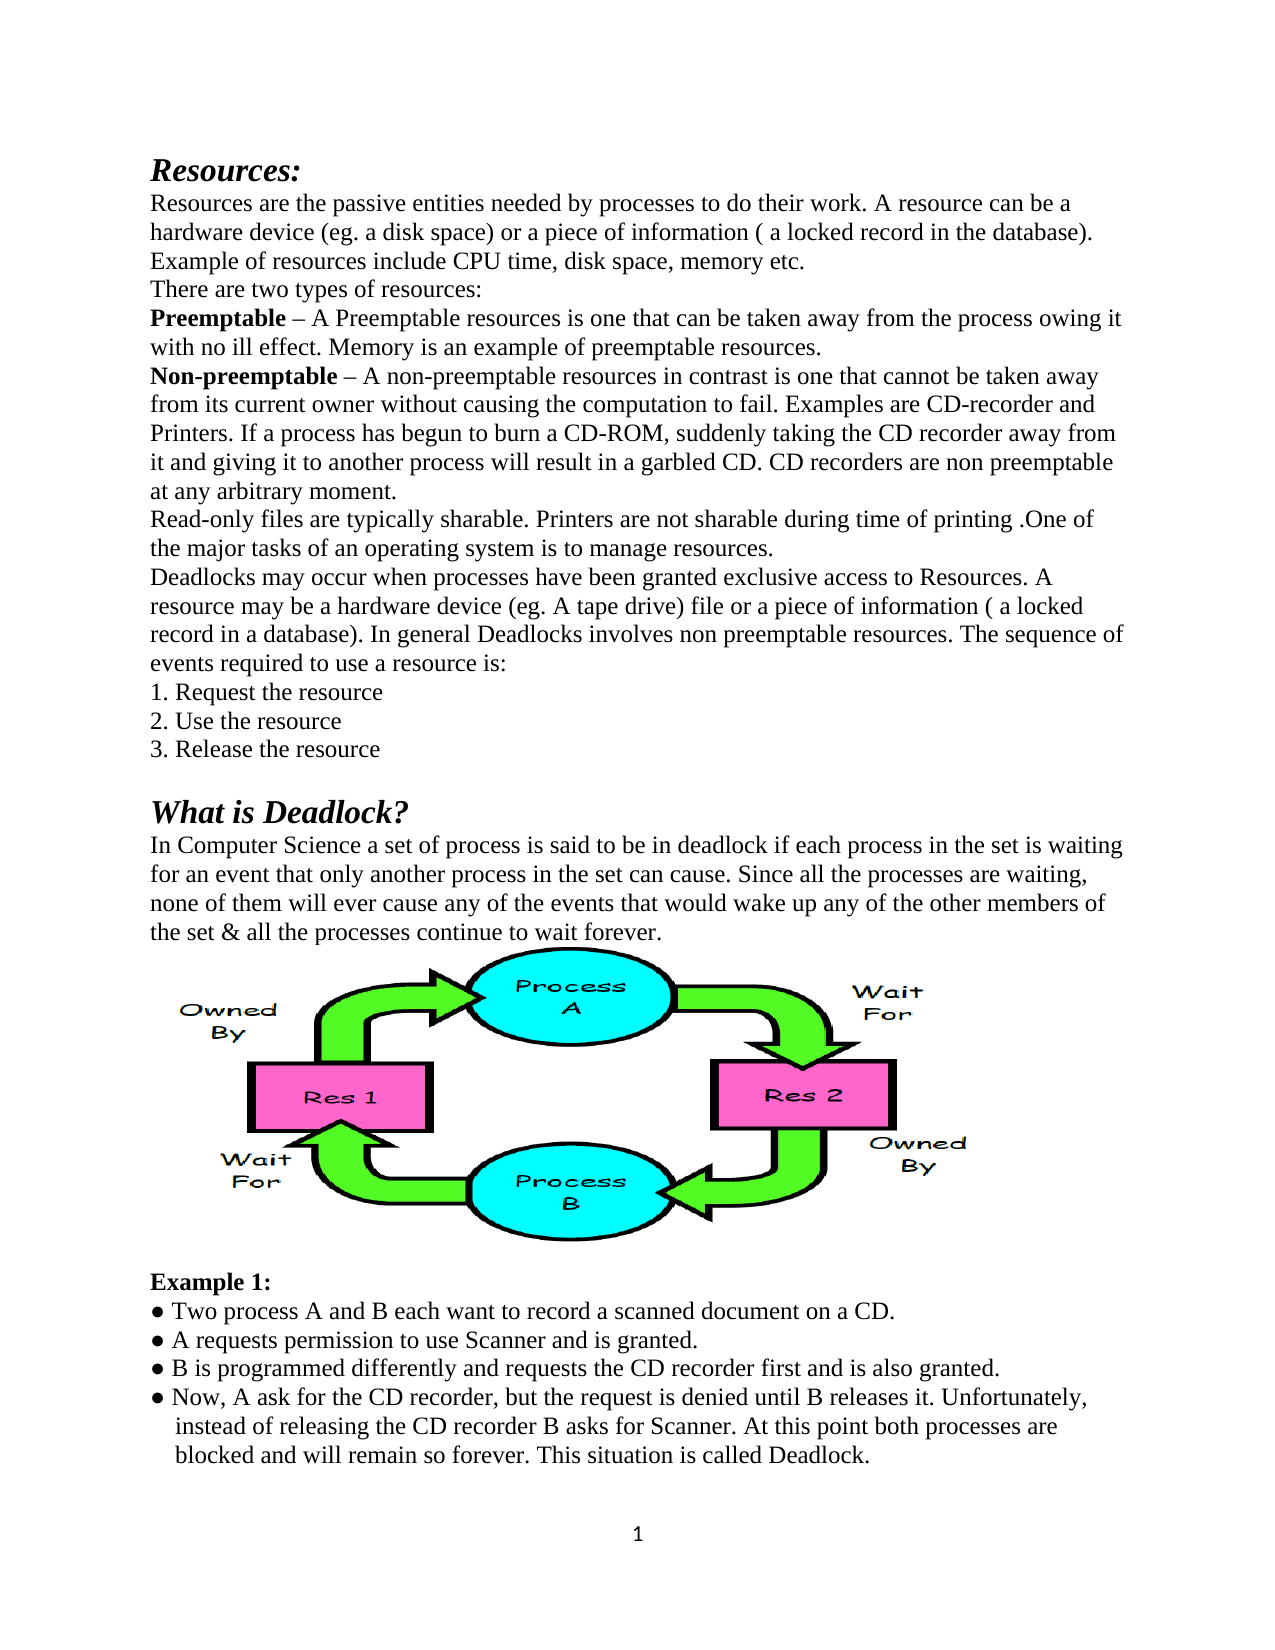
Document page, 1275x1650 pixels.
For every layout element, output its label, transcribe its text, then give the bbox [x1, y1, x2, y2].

text Resources are the passive entities needed by processes to do their work. A resource can be a hardware device (eg. a disk space) or a piece of information ( a locked record in the database). Example of resources include CPU time, disk space, memory etc. [150, 188, 1125, 274]
picture [150, 945, 971, 1243]
text Read-only files are typically sharable. Printers are not sharable during time of printing .One of the major tasks of an operating system is to manage resources. [150, 504, 1125, 562]
text instead of releasing the CD recorder B asks for Scanner. At this point both processes are [150, 1411, 1125, 1440]
text ● B is programmed differently and requests the CD recorder first and is also granted. [150, 1353, 1125, 1382]
text blocked and will remain so forever. This situation is called Deadlock. [150, 1440, 1125, 1468]
text ● A requests permission to use Scanner and is granted. [150, 1325, 1125, 1353]
text Example 1: [150, 1267, 1125, 1296]
text What is Deadlock? [150, 792, 1125, 830]
text Non-preemptable – A non-preemptable resources in contrast is one that cannot be taken away from its current owner without causing the computation to fail. Examples are CD-recorder and Printers. If a process has begun to burn a CD-ROM, suddenly taking the CD recorder away from it and giving it to another process will result in a garbled CD. CD recorders are non preemptable at any arbitrary moment. [150, 361, 1125, 504]
text Preemptable – A Preemptable resources is one that can be taken away from the process owing it with no ill effect. Memory is an example of preemptable resources. [150, 303, 1125, 361]
text In Computer Science a set of process is said to be in deadlock if each process in the set is waiting for an event that only another process in the set can cause. Since all the processes are waiting, none of them will ever cause any of the events that would wake up any of the other members of the set & all the processes continue to wait forever. [150, 830, 1125, 945]
text 1. Request the resource [150, 677, 1125, 706]
text ● Two process A and B each want to record a scanned document on a CD. [150, 1296, 1125, 1325]
text ● Now, A ask for the CD recorder, but the request is denied until B releases it. Unfortunately, [150, 1382, 1125, 1411]
text Resources: [150, 150, 1125, 188]
text 3. Release the resource [150, 734, 1125, 763]
text There are two types of resources: [150, 274, 1125, 303]
text 2. Use the resource [150, 706, 1125, 734]
text Deadlocks may occur when processes have been granted exclusive access to Resources. A resource may be a hardware device (eg. A tape drive) file or a piece of information ( a locked record in a database). In general Deadlocks involves non preemptable resources. The sequence of events required to use a resource is: [150, 562, 1125, 677]
